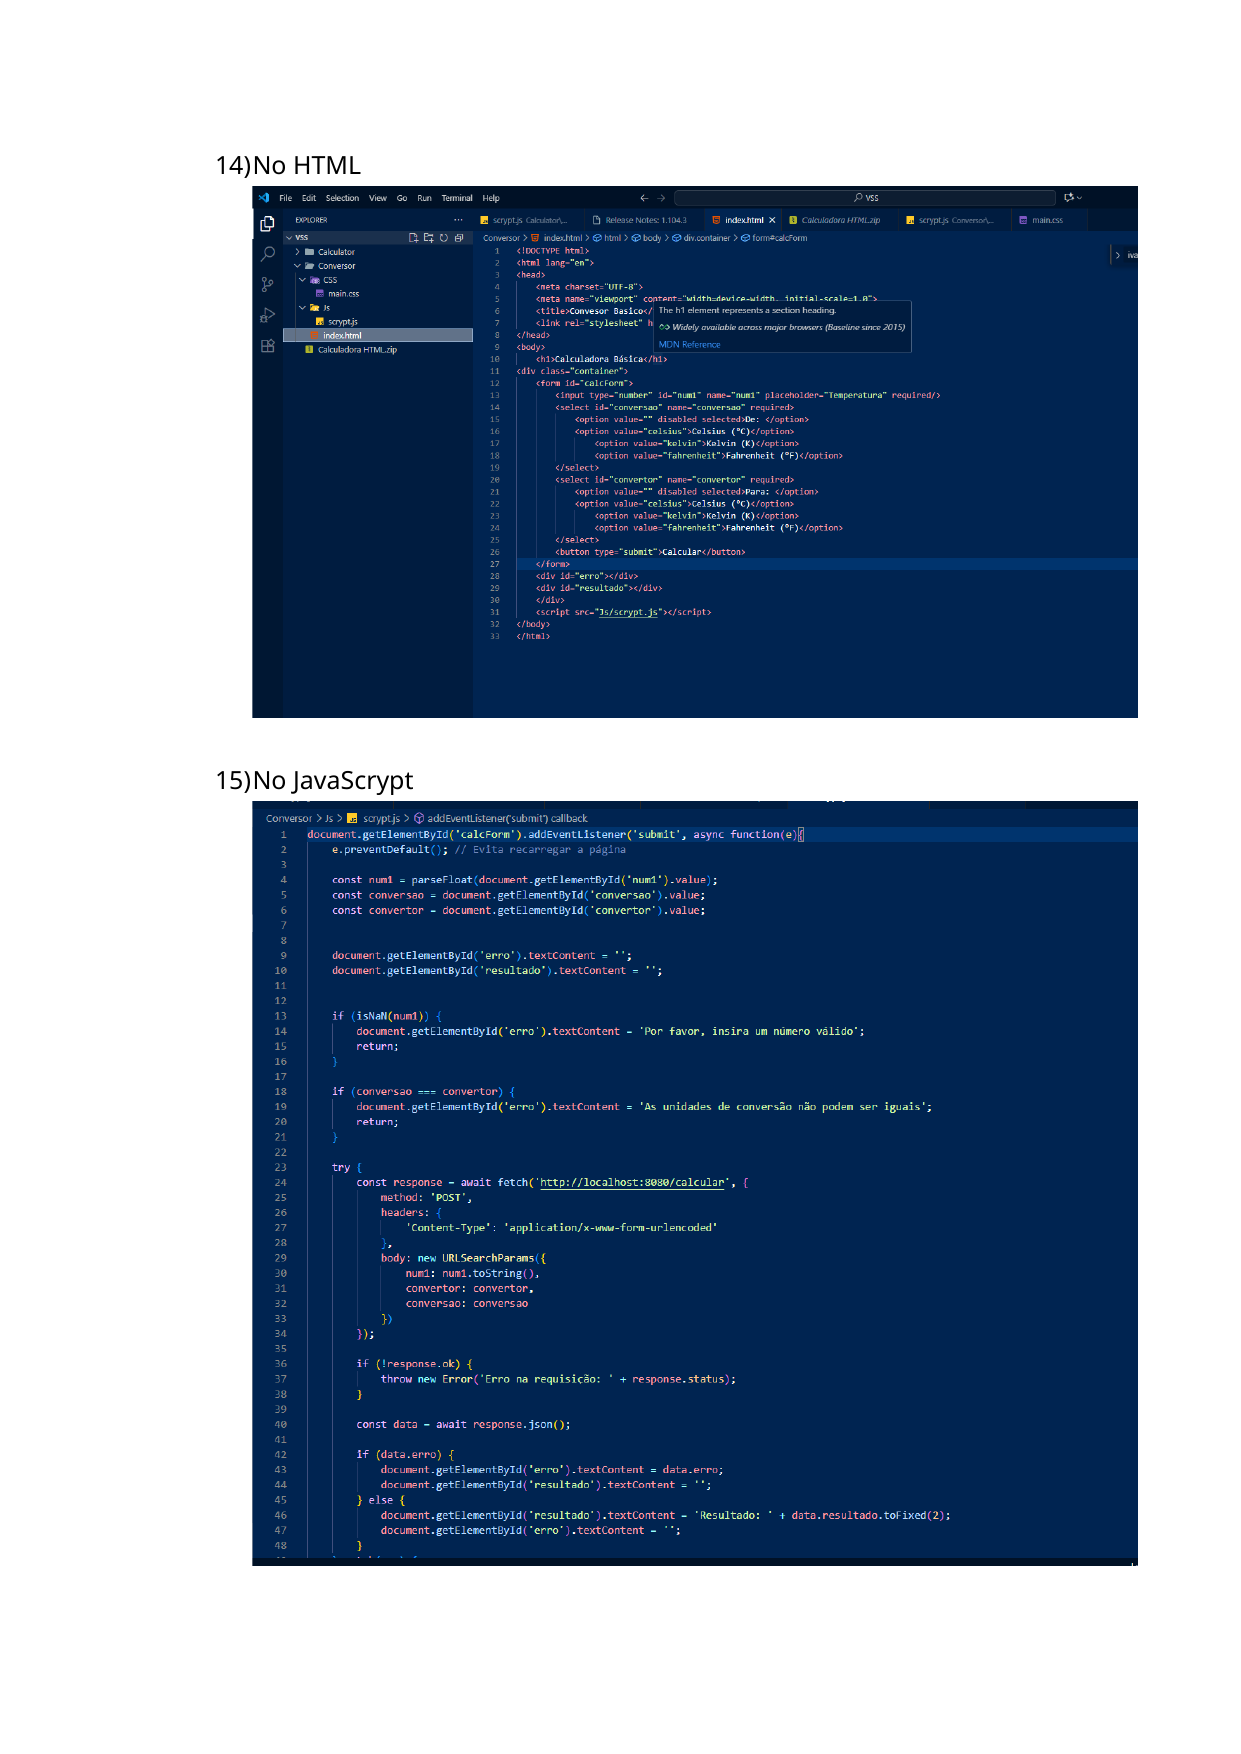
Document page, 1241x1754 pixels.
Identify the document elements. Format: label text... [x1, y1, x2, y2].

picture [252, 186, 1138, 718]
picture [252, 801, 1138, 1566]
